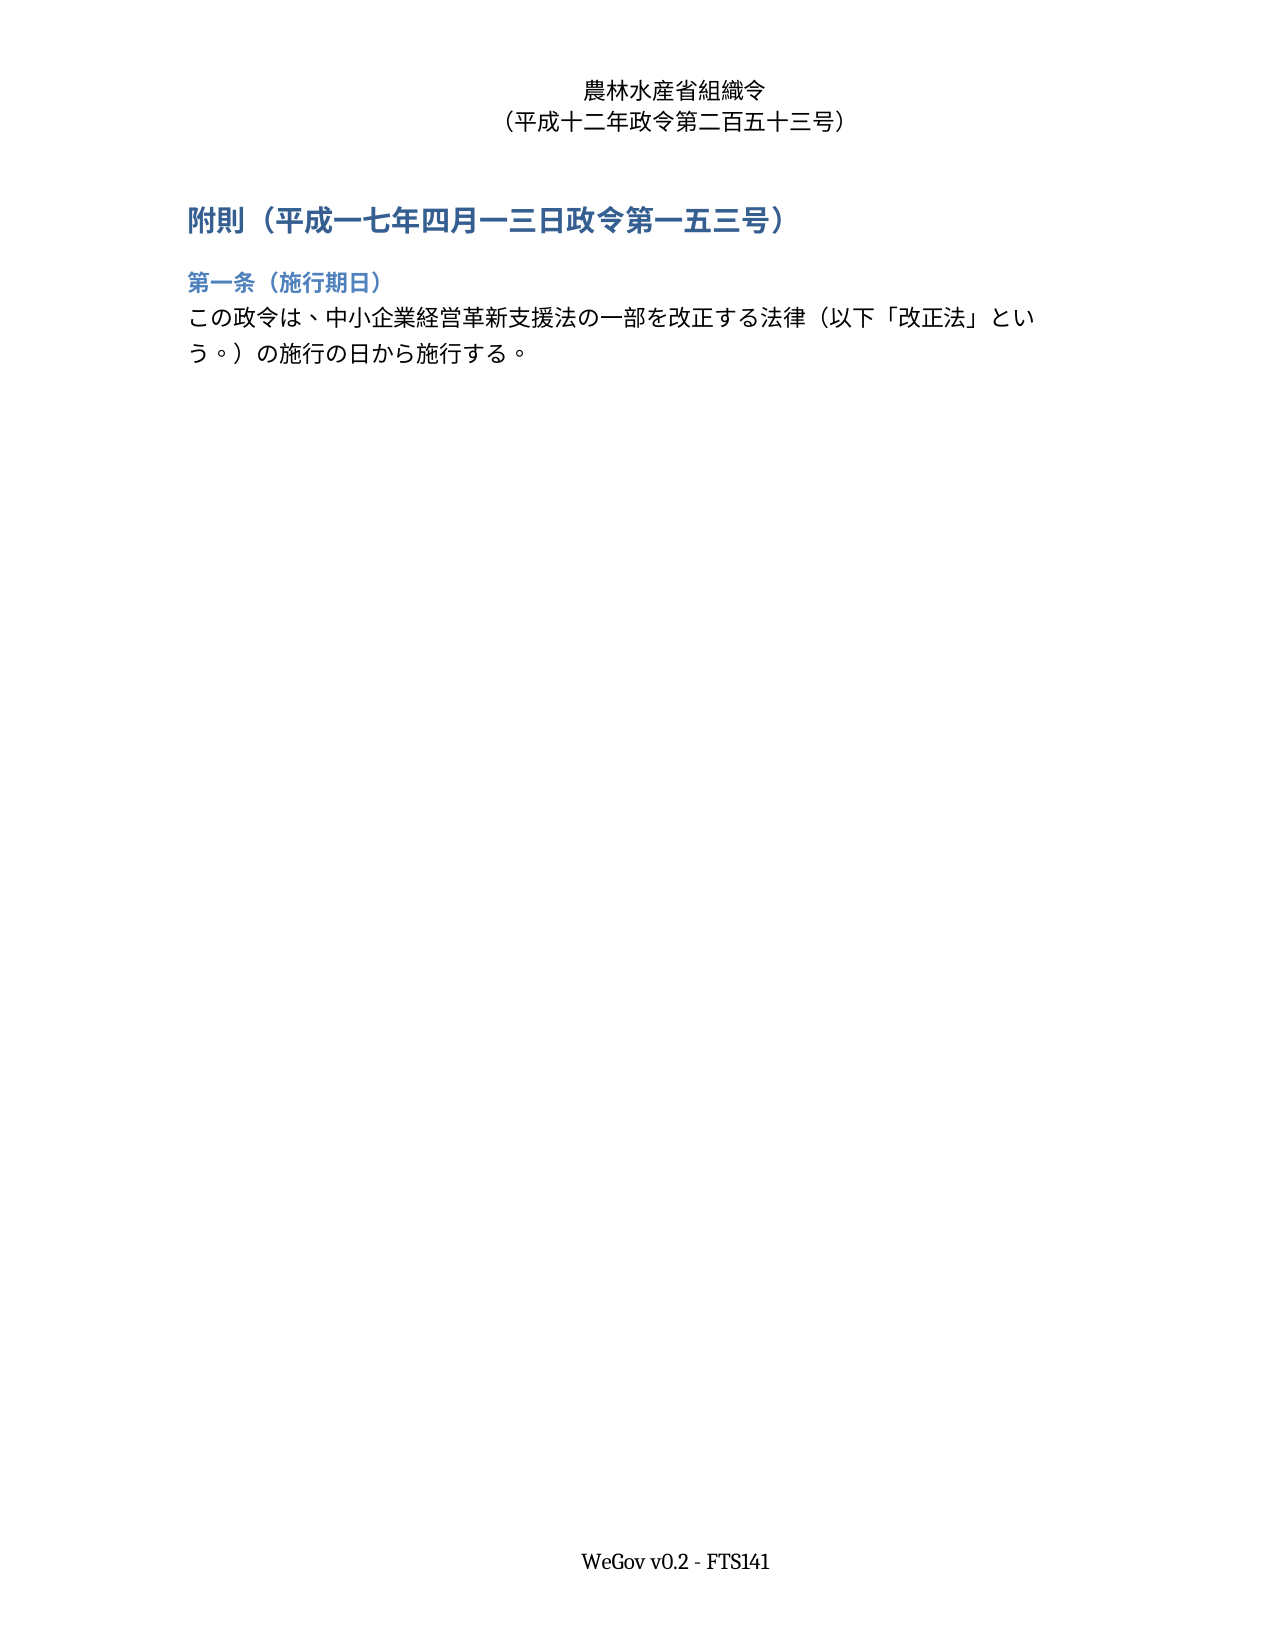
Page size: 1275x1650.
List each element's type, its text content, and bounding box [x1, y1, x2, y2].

subtitle 第一条（施行期日） [187, 266, 1087, 298]
subtitle 附則（平成一七年四月一三日政令第一五三号） [187, 200, 1087, 240]
text この政令は、中小企業経営革新支援法の一部を改正する法律（以下「改正法」という。）の施行の日から施行する。 [187, 302, 1087, 369]
